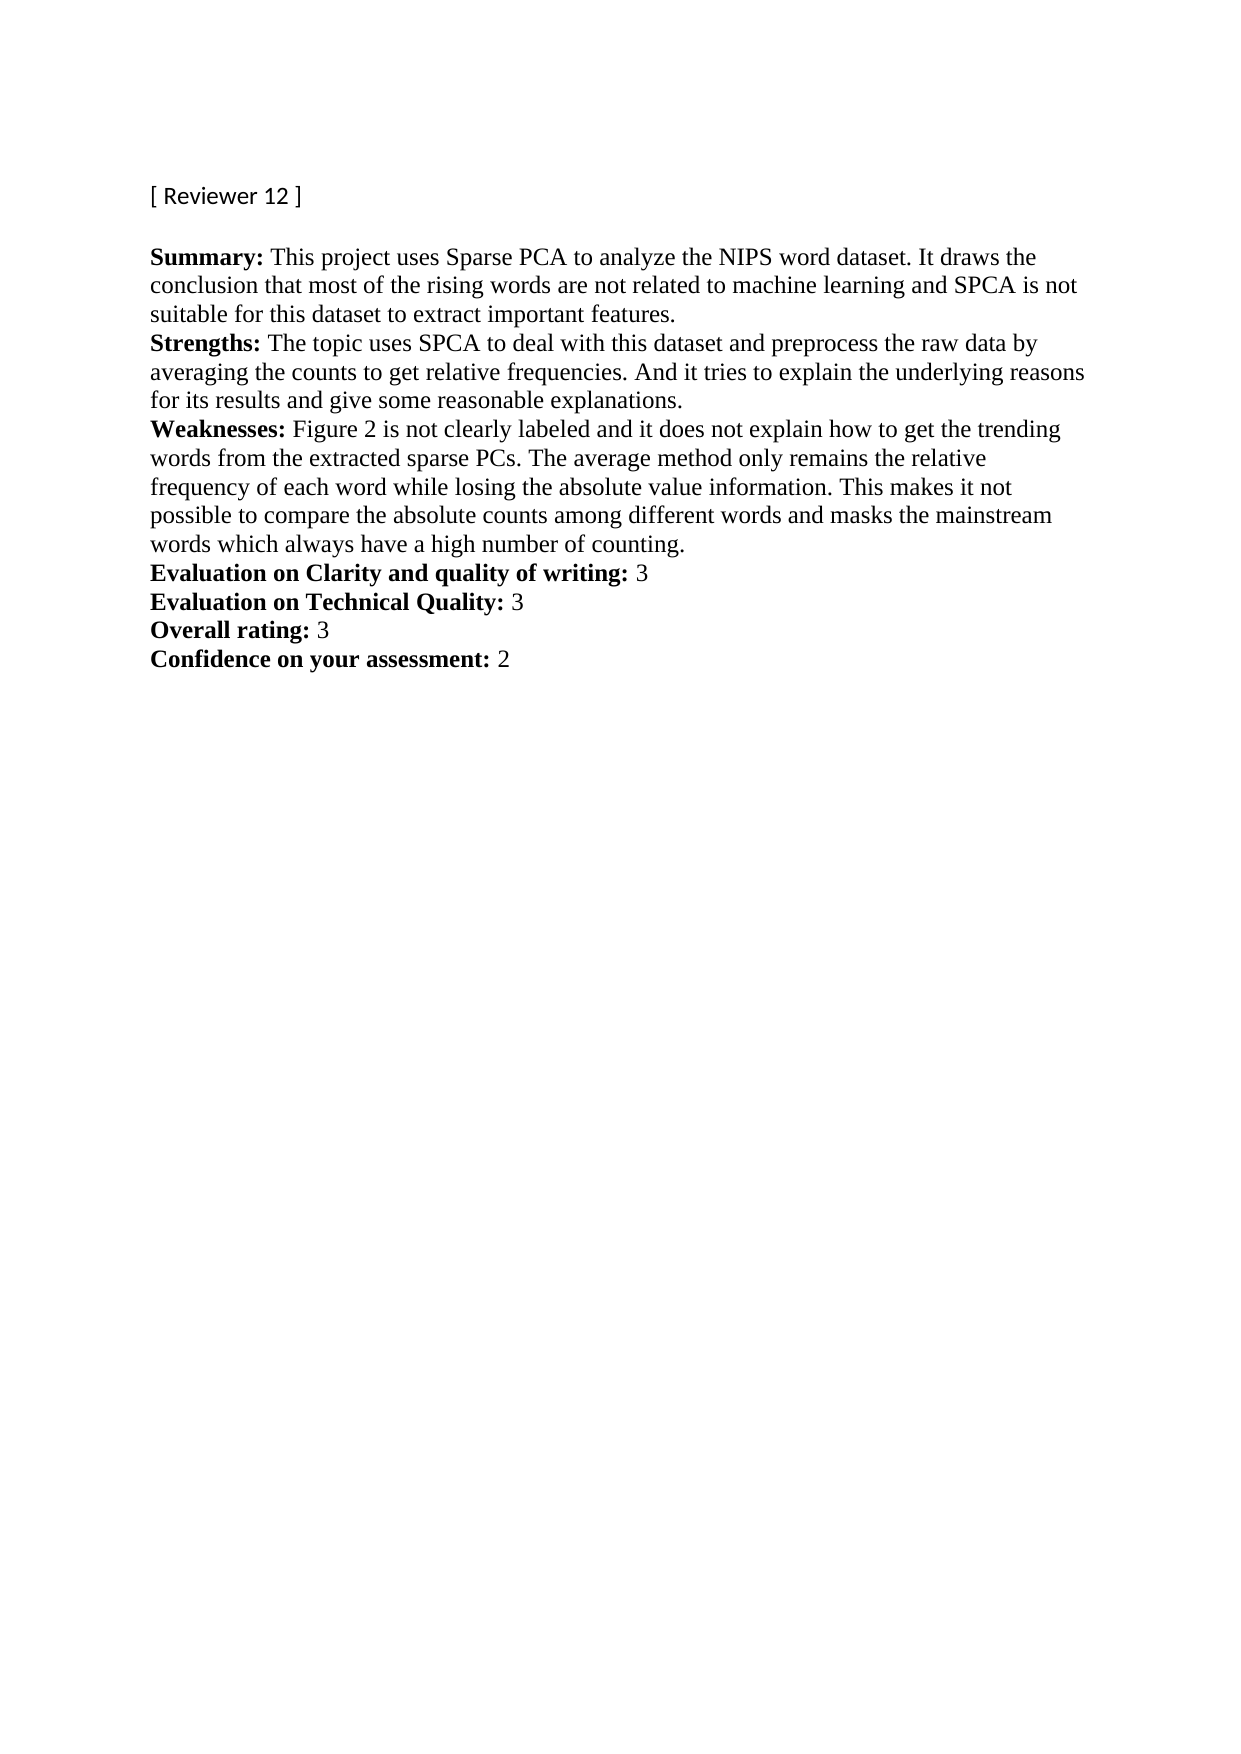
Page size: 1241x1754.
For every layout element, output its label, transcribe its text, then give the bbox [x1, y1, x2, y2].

text Evaluation on Clarity and quality of writing: 3 [150, 558, 1090, 587]
text Evaluation on Technical Quality: 3 [150, 587, 1090, 615]
text [ Reviewer 12 ] [150, 181, 1090, 211]
text Summary: This project uses Sparse PCA to analyze the NIPS word dataset. It draws the conclusion that most of the rising words are not related to machine learning and SPCA is not suitable for this dataset to extract important features. [150, 242, 1090, 328]
text Confidence on your assessment: 2 [150, 644, 1090, 673]
text Overall rating: 3 [150, 615, 1090, 644]
text Strengths: The topic uses SPCA to deal with this dataset and preprocess the raw data by averaging the counts to get relative frequencies. And it tries to explain the underlying reasons for its results and give some reasonable explanations. [150, 328, 1090, 414]
text Weaknesses: Figure 2 is not clearly labeled and it does not explain how to get the trending words from the extracted sparse PCs. The average method only remains the relative frequency of each word while losing the absolute value information. This makes it not possible to compare the absolute counts among different words and masks the mainstream words which always have a high number of counting. [150, 414, 1090, 558]
